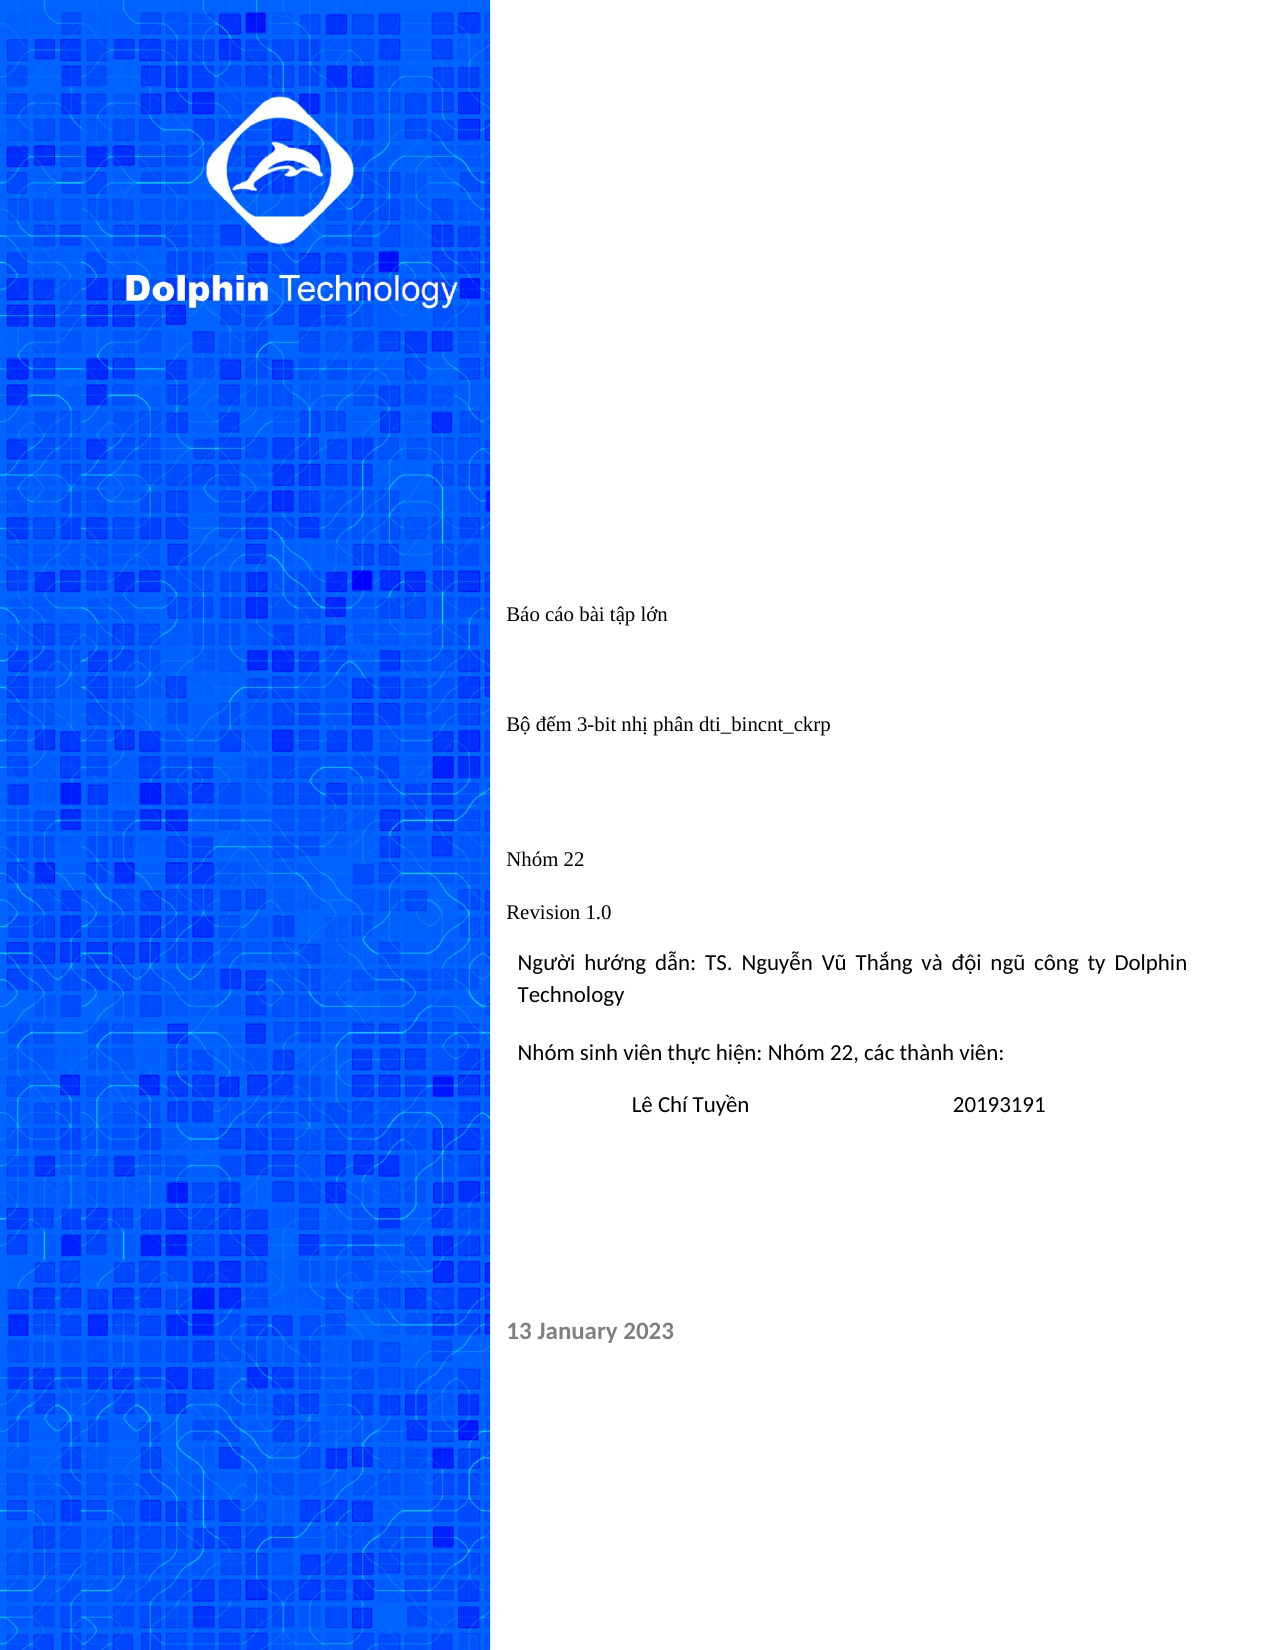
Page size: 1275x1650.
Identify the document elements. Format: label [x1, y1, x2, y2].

picture [0, 0, 491, 1650]
